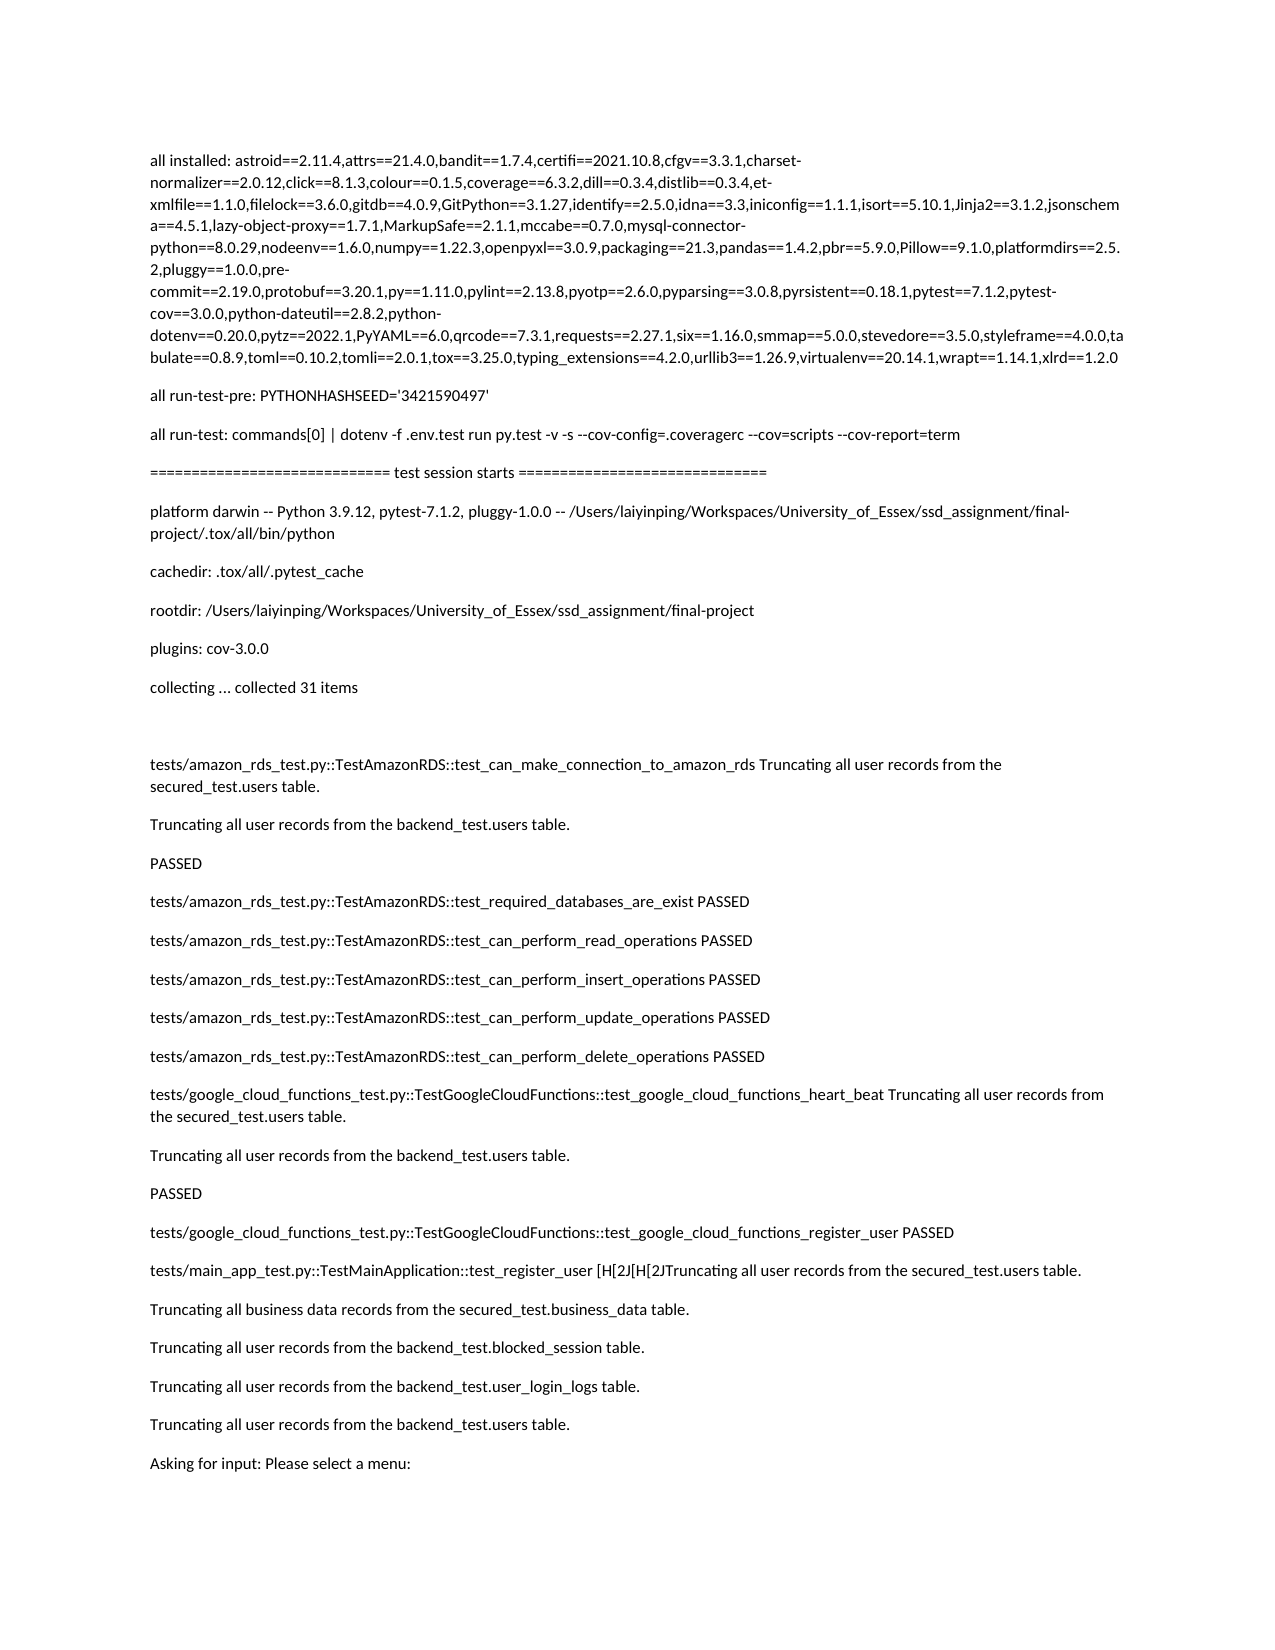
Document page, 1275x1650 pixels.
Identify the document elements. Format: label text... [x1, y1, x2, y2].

text all installed: astroid==2.11.4,attrs==21.4.0,bandit==1.7.4,certifi==2021.10.8,cfgv==3.3.1,charset-normalizer==2.0.12,click==8.1.3,colour==0.1.5,coverage==6.3.2,dill==0.3.4,distlib==0.3.4,et-xmlfile==1.1.0,filelock==3.6.0,gitdb==4.0.9,GitPython==3.1.27,identify==2.5.0,idna==3.3,iniconfig==1.1.1,isort==5.10.1,Jinja2==3.1.2,jsonschema==4.5.1,lazy-object-proxy==1.7.1,MarkupSafe==2.1.1,mccabe==0.7.0,mysql-connector-python==8.0.29,nodeenv==1.6.0,numpy==1.22.3,openpyxl==3.0.9,packaging==21.3,pandas==1.4.2,pbr==5.9.0,Pillow==9.1.0,platformdirs==2.5.2,pluggy==1.0.0,pre-commit==2.19.0,protobuf==3.20.1,py==1.11.0,pylint==2.13.8,pyotp==2.6.0,pyparsing==3.0.8,pyrsistent==0.18.1,pytest==7.1.2,pytest-cov==3.0.0,python-dateutil==2.8.2,python-dotenv==0.20.0,pytz==2022.1,PyYAML==6.0,qrcode==7.3.1,requests==2.27.1,six==1.16.0,smmap==5.0.0,stevedore==3.5.0,styleframe==4.0.0,tabulate==0.8.9,toml==0.10.2,tomli==2.0.1,tox==3.25.0,typing_extensions==4.2.0,urllib3==1.26.9,virtualenv==20.14.1,wrapt==1.14.1,xlrd==1.2.0 [150, 150, 1125, 367]
text tests/amazon_rds_test.py::TestAmazonRDS::test_required_databases_are_exist PASSED [150, 892, 1125, 912]
text Asking for input: Please select a menu: [150, 1453, 1125, 1473]
text Truncating all user records from the backend_test.user_login_logs table. [150, 1376, 1125, 1396]
text ============================= test session starts ============================== [150, 462, 1125, 483]
text tests/amazon_rds_test.py::TestAmazonRDS::test_can_perform_insert_operations PASSED [150, 969, 1125, 989]
text Truncating all user records from the backend_test.blocked_session table. [150, 1337, 1125, 1358]
text tests/google_cloud_functions_test.py::TestGoogleCloudFunctions::test_google_cloud_functions_register_user PASSED [150, 1222, 1125, 1242]
text tests/amazon_rds_test.py::TestAmazonRDS::test_can_perform_update_operations PASSED [150, 1007, 1125, 1028]
text tests/google_cloud_functions_test.py::TestGoogleCloudFunctions::test_google_cloud_functions_heart_beat Truncating all user records from the secured_test.users table. [150, 1084, 1125, 1127]
text tests/amazon_rds_test.py::TestAmazonRDS::test_can_perform_delete_operations PASSED [150, 1046, 1125, 1066]
text collecting ... collected 31 items [150, 677, 1125, 697]
text plugins: cov-3.0.0 [150, 638, 1125, 659]
text tests/amazon_rds_test.py::TestAmazonRDS::test_can_make_connection_to_amazon_rds Truncating all user records from the secured_test.users table. [150, 754, 1125, 796]
text tests/amazon_rds_test.py::TestAmazonRDS::test_can_perform_read_operations PASSED [150, 930, 1125, 951]
text platform darwin -- Python 3.9.12, pytest-7.1.2, pluggy-1.0.0 -- /Users/laiyinping/Workspaces/University_of_Essex/ssd_assignment/final-project/.tox/all/bin/python [150, 501, 1125, 543]
text Truncating all user records from the backend_test.users table. [150, 1414, 1125, 1435]
text Truncating all business data records from the secured_test.business_data table. [150, 1299, 1125, 1319]
text PASSED [150, 1183, 1125, 1204]
text all run-test-pre: PYTHONHASHSEED='3421590497' [150, 385, 1125, 406]
text Truncating all user records from the backend_test.users table. [150, 1145, 1125, 1165]
text cachedir: .tox/all/.pytest_cache [150, 561, 1125, 582]
text all run-test: commands[0] | dotenv -f .env.test run py.test -v -s --cov-config=.coveragerc --cov=scripts --cov-report=term [150, 424, 1125, 444]
text rootdir: /Users/laiyinping/Workspaces/University_of_Essex/ssd_assignment/final-project [150, 600, 1125, 620]
text Truncating all user records from the backend_test.users table. [150, 814, 1125, 835]
text tests/main_app_test.py::TestMainApplication::test_register_user [H[2J[H[2JTruncating all user records from the secured_test.users table. [150, 1260, 1125, 1281]
text PASSED [150, 853, 1125, 873]
